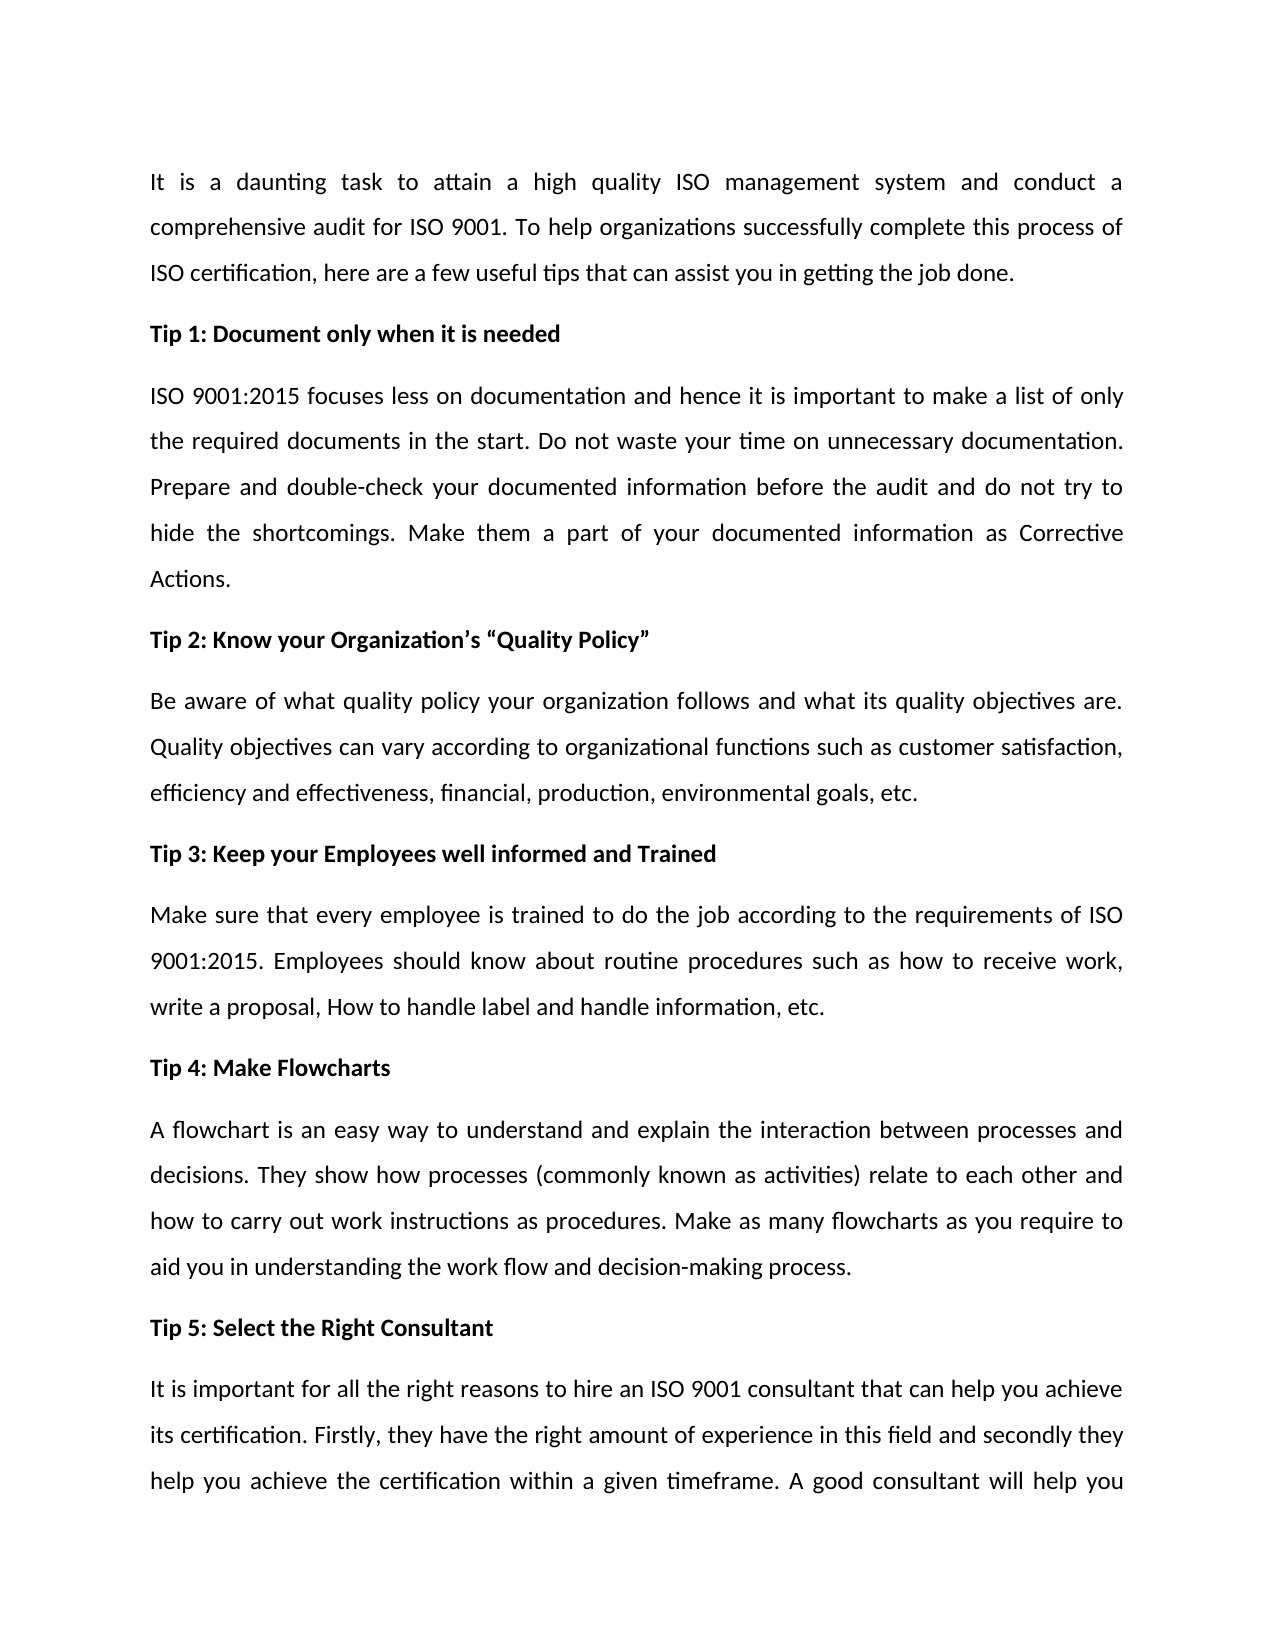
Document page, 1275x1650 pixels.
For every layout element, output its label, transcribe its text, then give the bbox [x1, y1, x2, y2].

text Tip 2: Know your Organization’s “Quality Policy” [150, 624, 1125, 654]
text A flowchart is an easy way to understand and explain the interaction between processes and decisions. They show how processes (commonly known as activities) relate to each other and how to carry out work instructions as procedures. Make as many flowcharts as you require to aid you in understanding the work flow and decision-making process. [150, 1114, 1125, 1281]
text Make sure that every employee is trained to do the job according to the requirements of ISO 9001:2015. Employees should know about routine procedures such as how to receive work, write a proposal, How to handle label and handle information, etc. [150, 899, 1125, 1022]
text It is a daunting task to attain a high quality ISO management system and conduct a comprehensive audit for ISO 9001. To help organizations successfully complete this process of ISO certification, here are a few useful tips that can assist you in getting the job done. [150, 166, 1125, 288]
text Tip 1: Document only when it is needed [150, 318, 1125, 349]
text Tip 5: Select the Right Consultant [150, 1312, 1125, 1343]
text Tip 4: Make Flowcharts [150, 1052, 1125, 1083]
text Be aware of what quality policy your organization follows and what its quality objectives are. Quality objectives can vary according to organizational functions such as customer satisfaction, efficiency and effectiveness, financial, production, environmental goals, etc. [150, 685, 1125, 807]
text ISO 9001:2015 focuses less on documentation and hence it is important to make a list of only the required documents in the start. Do not waste your time on unnecessary documentation. Prepare and double-check your documented information before the audit and do not try to hide the shortcomings. Make them a part of your documented information as Corrective Actions. [150, 380, 1125, 593]
text Tip 3: Keep your Employees well informed and Trained [150, 838, 1125, 869]
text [150, 1374, 1125, 1496]
